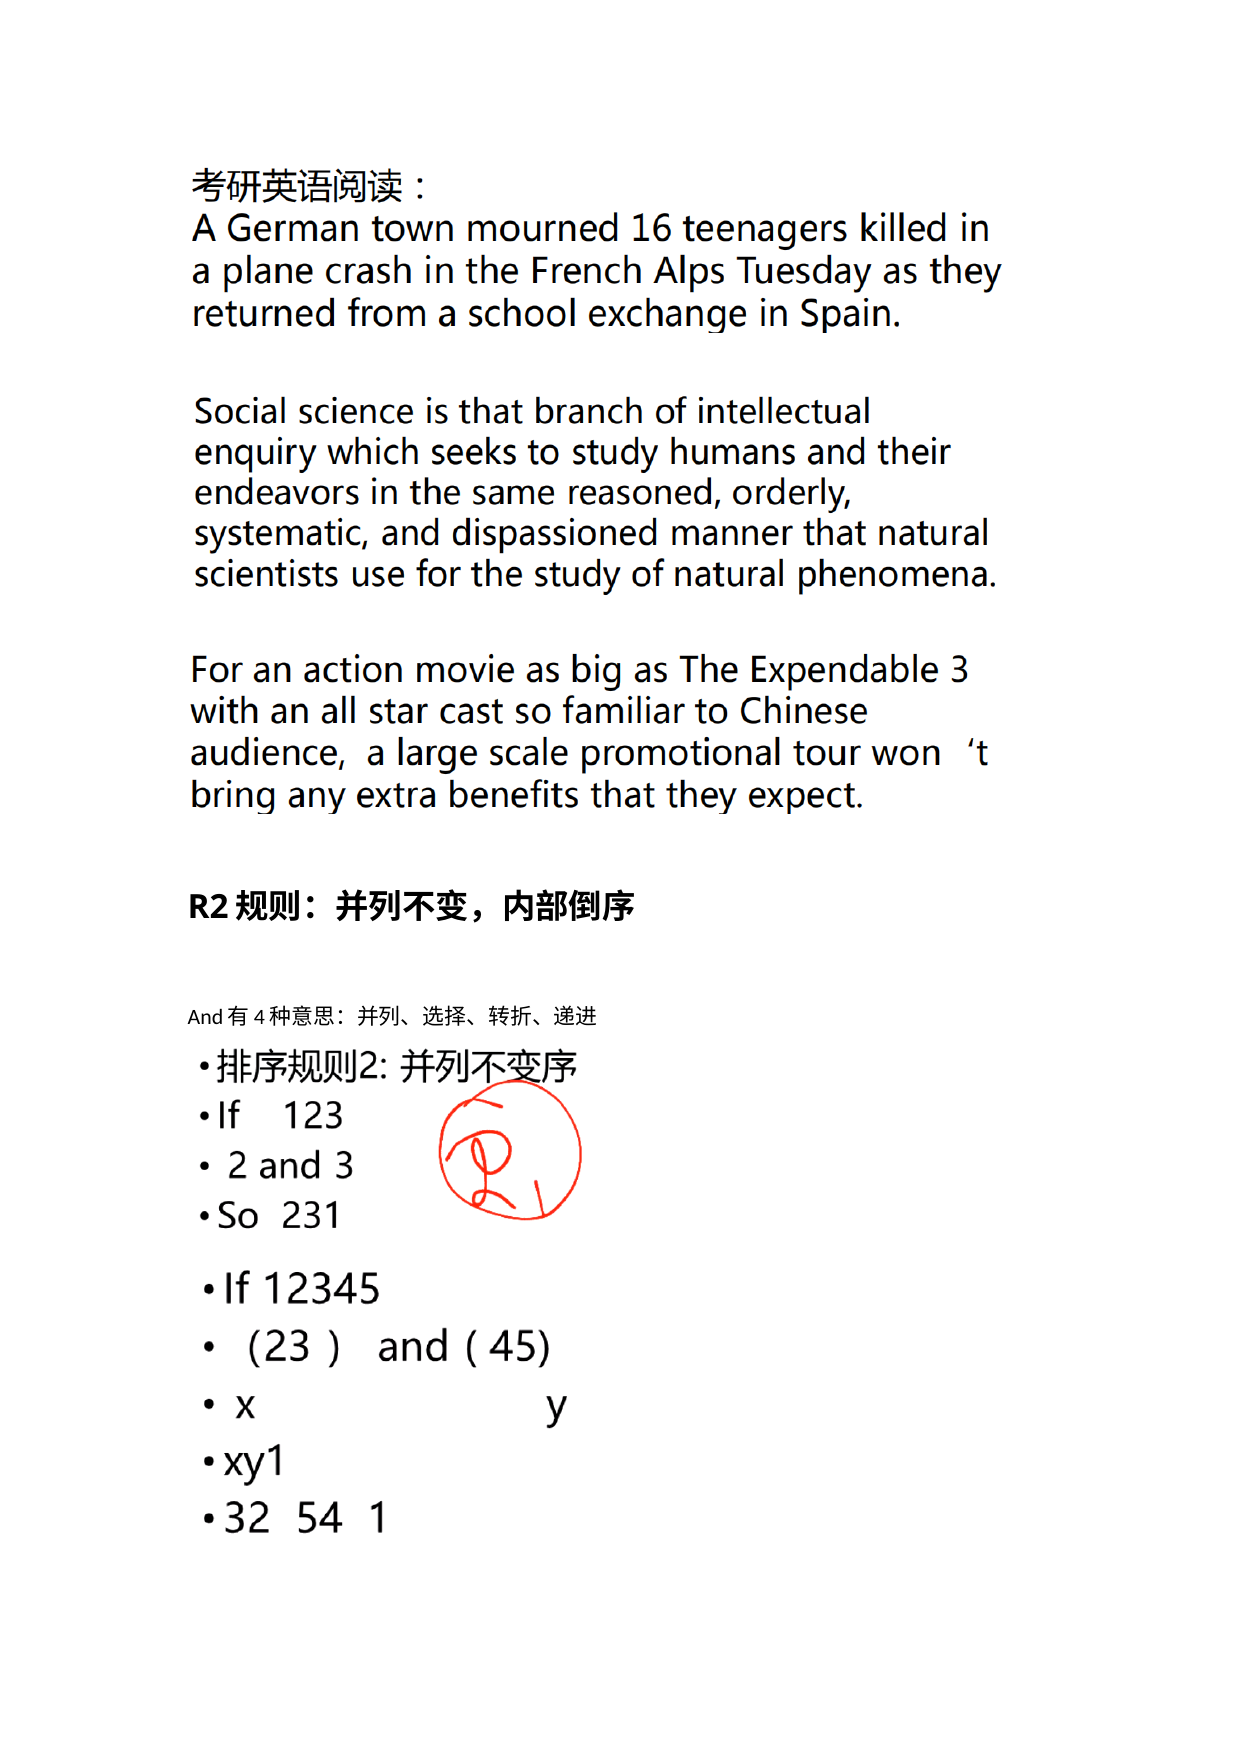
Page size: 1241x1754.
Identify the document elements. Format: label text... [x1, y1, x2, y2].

picture [187, 1031, 593, 1245]
picture [187, 162, 1003, 333]
picture [187, 389, 999, 596]
text And有4种意思：并列、选择、转折、递进 [187, 999, 1053, 1031]
picture [187, 1258, 601, 1544]
picture [187, 649, 996, 814]
subtitle R2规则：并列不变，内部倒序 [187, 872, 1053, 937]
